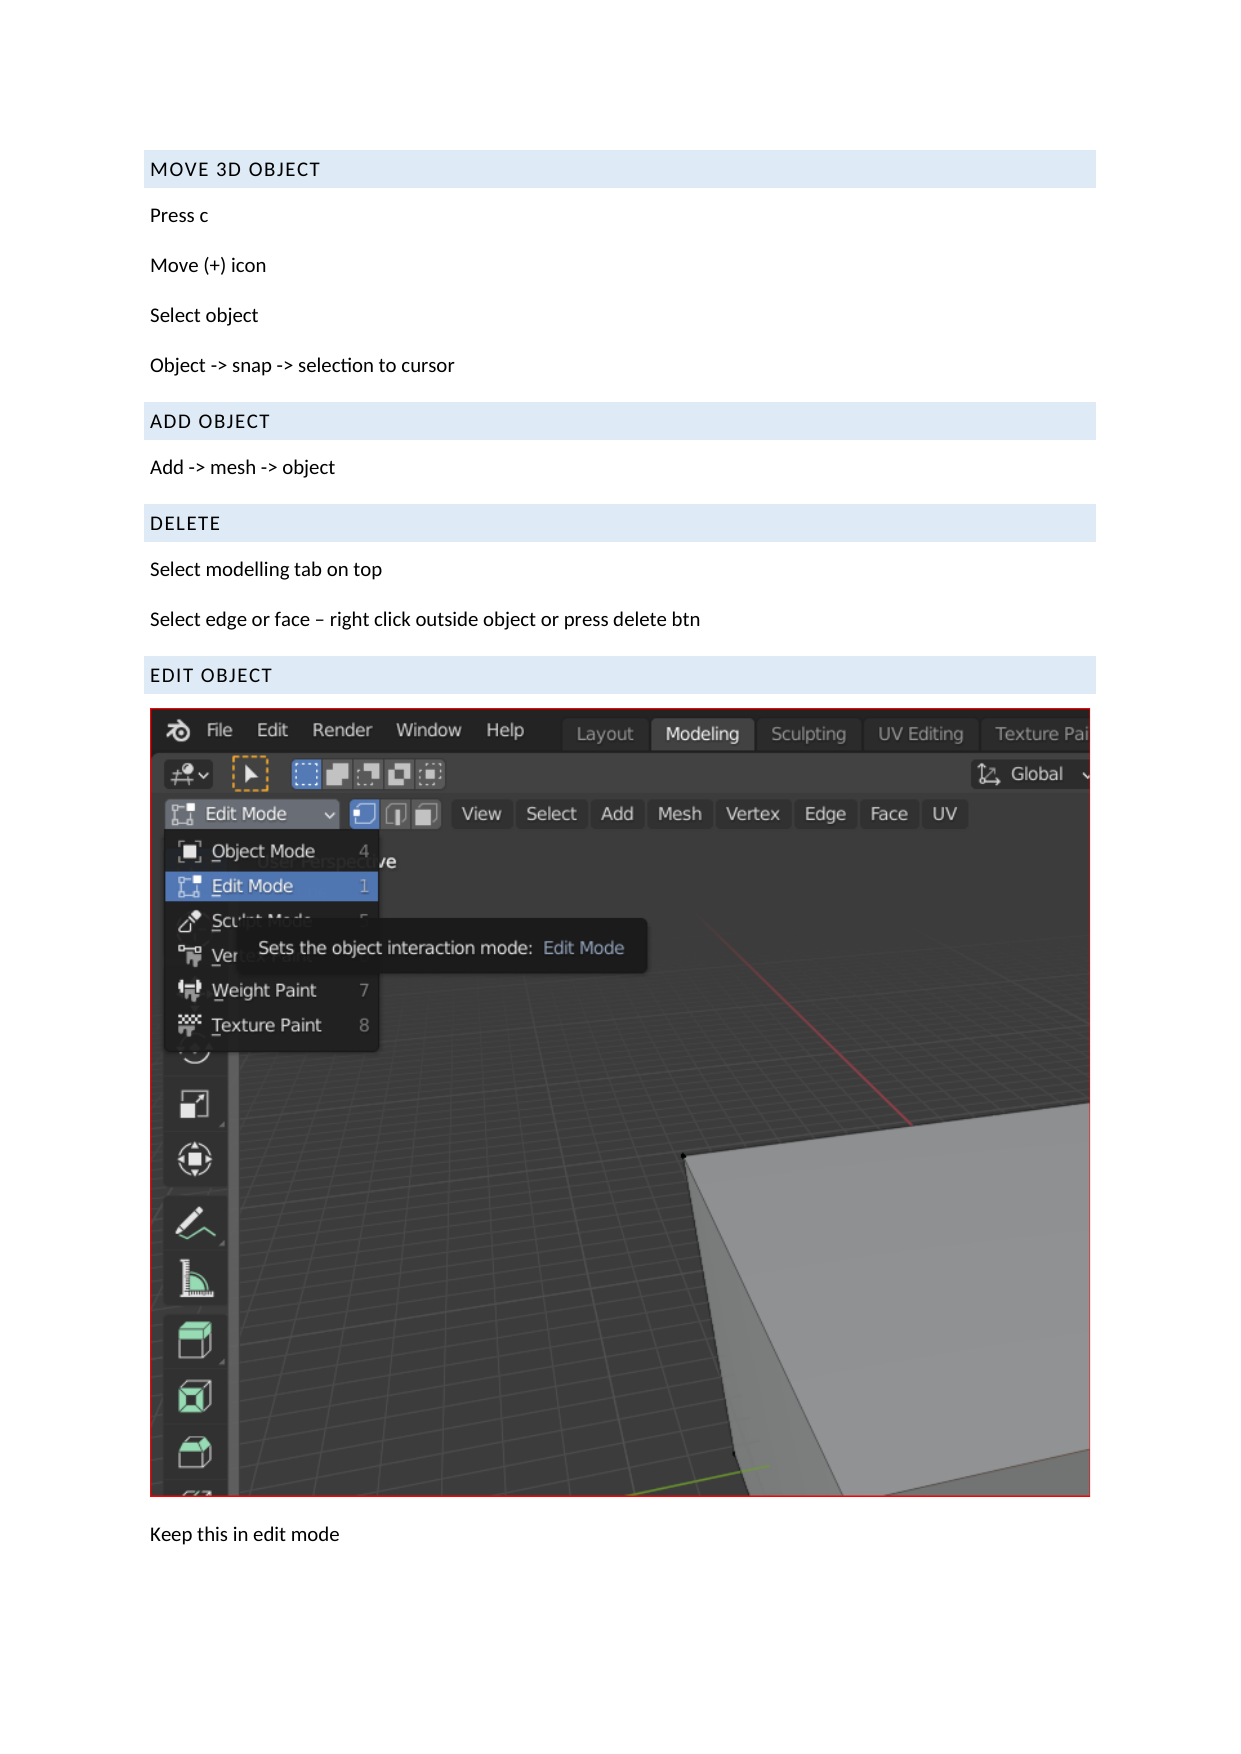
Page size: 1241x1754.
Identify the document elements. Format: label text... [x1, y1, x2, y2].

subtitle Edit object [150, 663, 1090, 688]
picture [150, 708, 1091, 1497]
text Object -> snap -> selection to cursor [150, 352, 1090, 377]
text Select object [150, 302, 1090, 327]
text Add -> mesh -> object [150, 454, 1090, 479]
text Keep this in edit mode [150, 1521, 1090, 1547]
text Select edge or face – right click outside object or press delete btn [150, 606, 1090, 632]
subtitle Move 3d object [150, 156, 1090, 182]
text Move (+) icon [150, 252, 1090, 277]
subtitle delete [150, 510, 1090, 536]
text Select modelling tab on top [150, 556, 1090, 582]
subtitle Add object [150, 408, 1090, 434]
text Press c [150, 202, 1090, 227]
